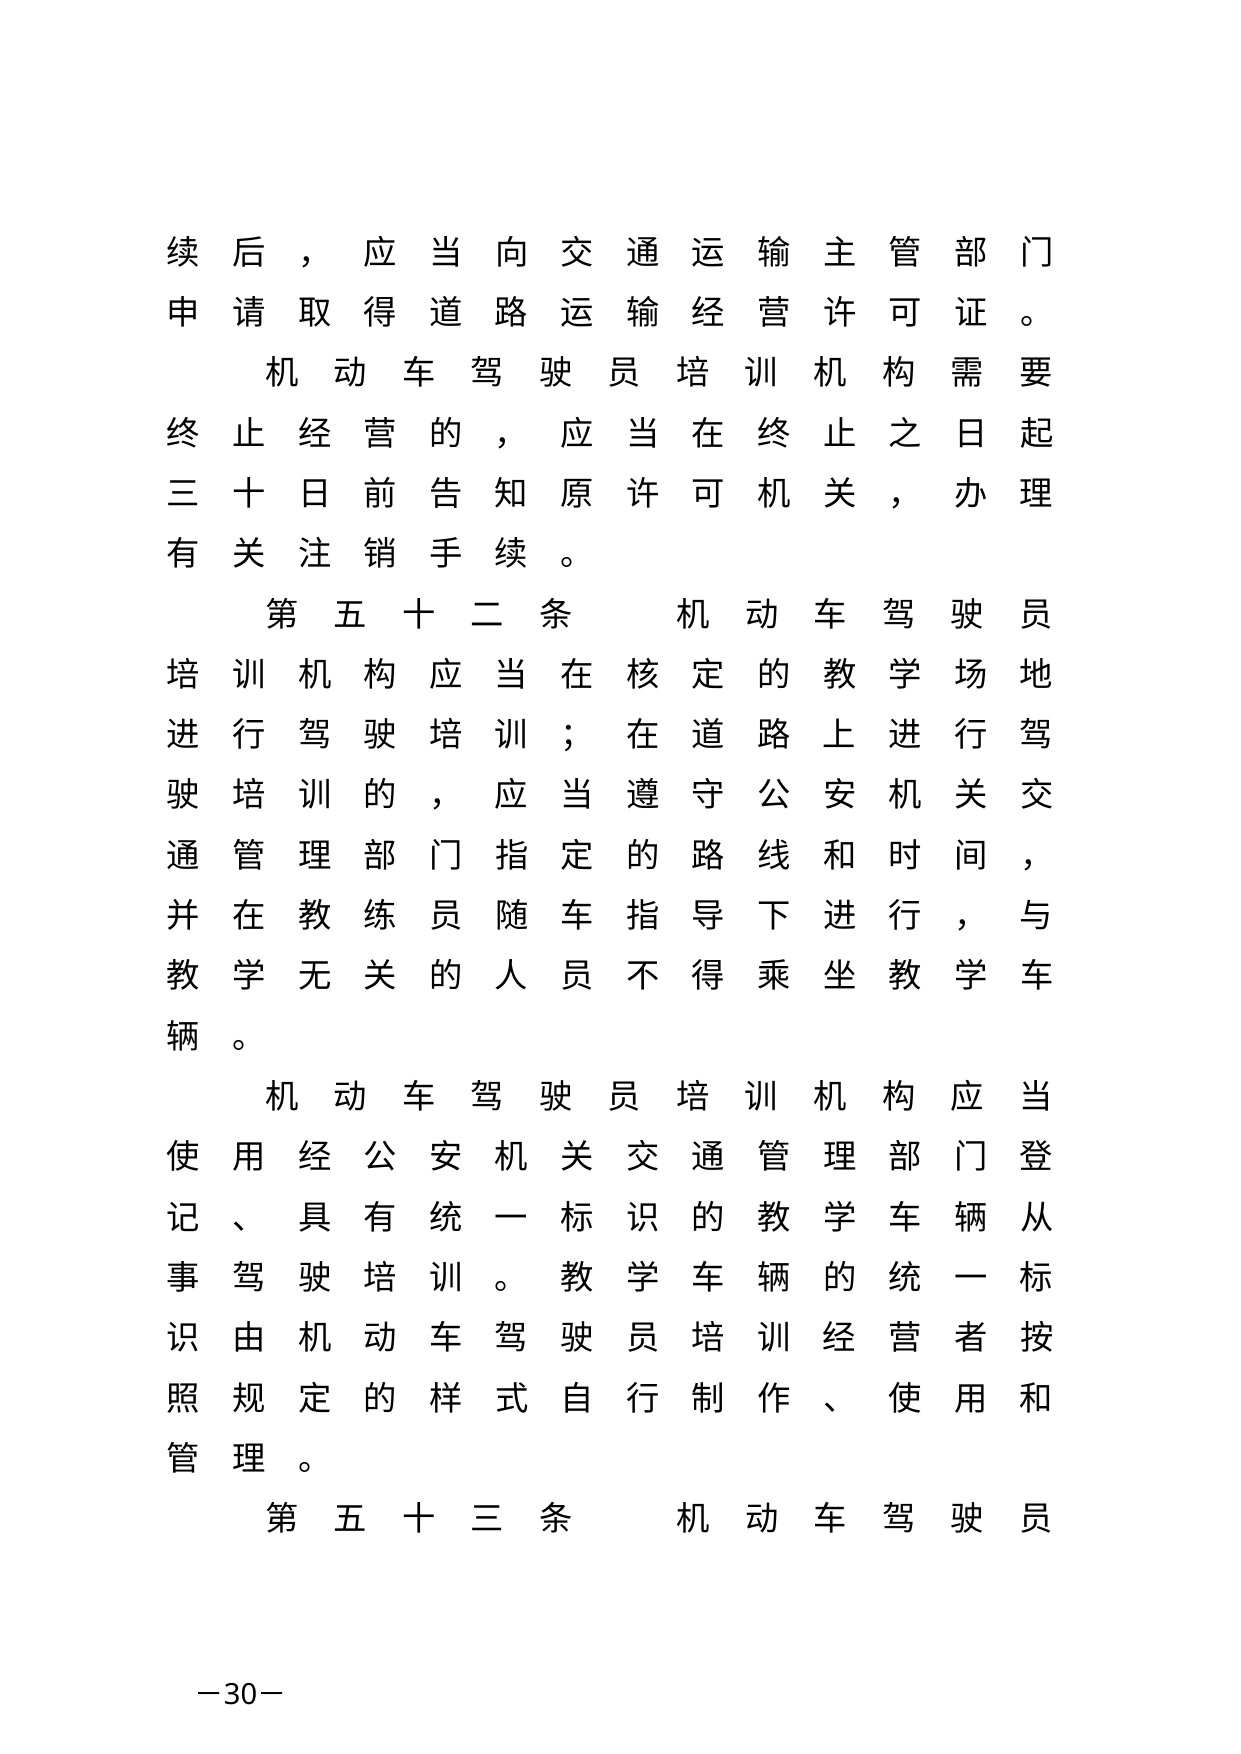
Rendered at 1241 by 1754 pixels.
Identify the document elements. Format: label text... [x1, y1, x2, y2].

text 第五十二条 机动车驾驶员培训机构应当在核定的教学场地进行驾驶培训；在道路上进行驾驶培训的，应当遵守公安机关交通管理部门指定的路线和时间，并在教练员随车指导下进行，与教学无关的人员不得乘坐教学车辆。 [167, 581, 1085, 1064]
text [167, 1486, 1085, 1546]
text 机动车驾驶员培训机构需要终止经营的，应当在终止之日起三十日前告知原许可机关，办理有关注销手续。 [167, 340, 1085, 581]
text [167, 219, 1085, 340]
text 机动车驾驶员培训机构应当使用经公安机关交通管理部门登记、具有统一标识的教学车辆从事驾驶培训。教学车辆的统一标识由机动车驾驶员培训经营者按照规定的样式自行制作、使用和管理。 [167, 1064, 1085, 1486]
